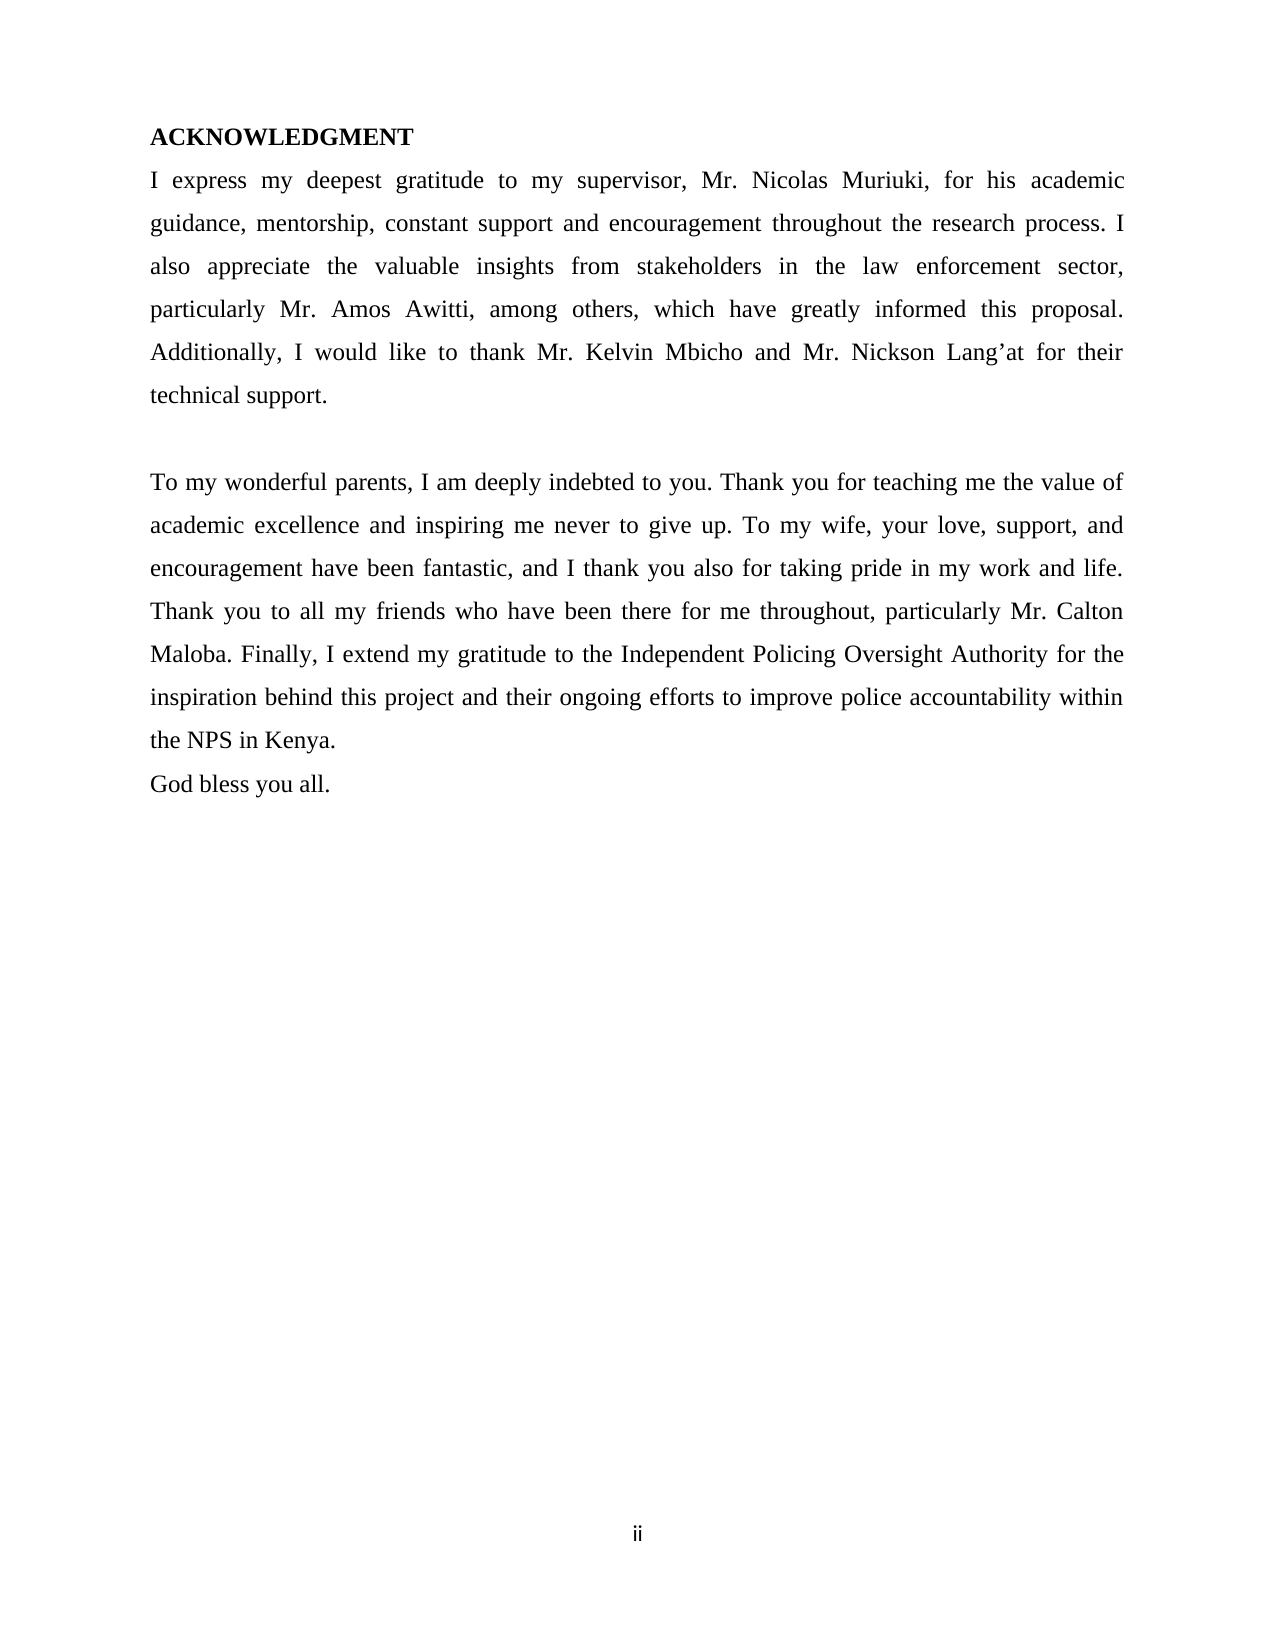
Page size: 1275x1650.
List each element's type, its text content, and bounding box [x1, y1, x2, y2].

subtitle ACKNOWLEDGMENT [150, 122, 1125, 151]
text I express my deepest gratitude to my supervisor, Mr. Nicolas Muriuki, for his academic guidance, mentorship, constant support and encouragement throughout the research process. I also appreciate the valuable insights from stakeholders in the law enforcement sector, particularly Mr. Amos Awitti, among others, which have greatly informed this proposal. Additionally, I would like to thank Mr. Kelvin Mbicho and Mr. Nickson Lang’at for their technical support. [150, 165, 1125, 409]
text To my wonderful parents, I am deeply indebted to you. Thank you for teaching me the value of academic excellence and inspiring me never to give up. To my wife, your love, support, and encouragement have been fantastic, and I thank you also for taking pride in my work and life. Thank you to all my friends who have been there for me throughout, particularly Mr. Calton Maloba. Finally, I extend my gratitude to the Independent Policing Oversight Authority for the inspiration behind this project and their ongoing efforts to improve police accountability within the NPS in Kenya. [150, 467, 1125, 754]
text God bless you all. [150, 769, 1125, 797]
